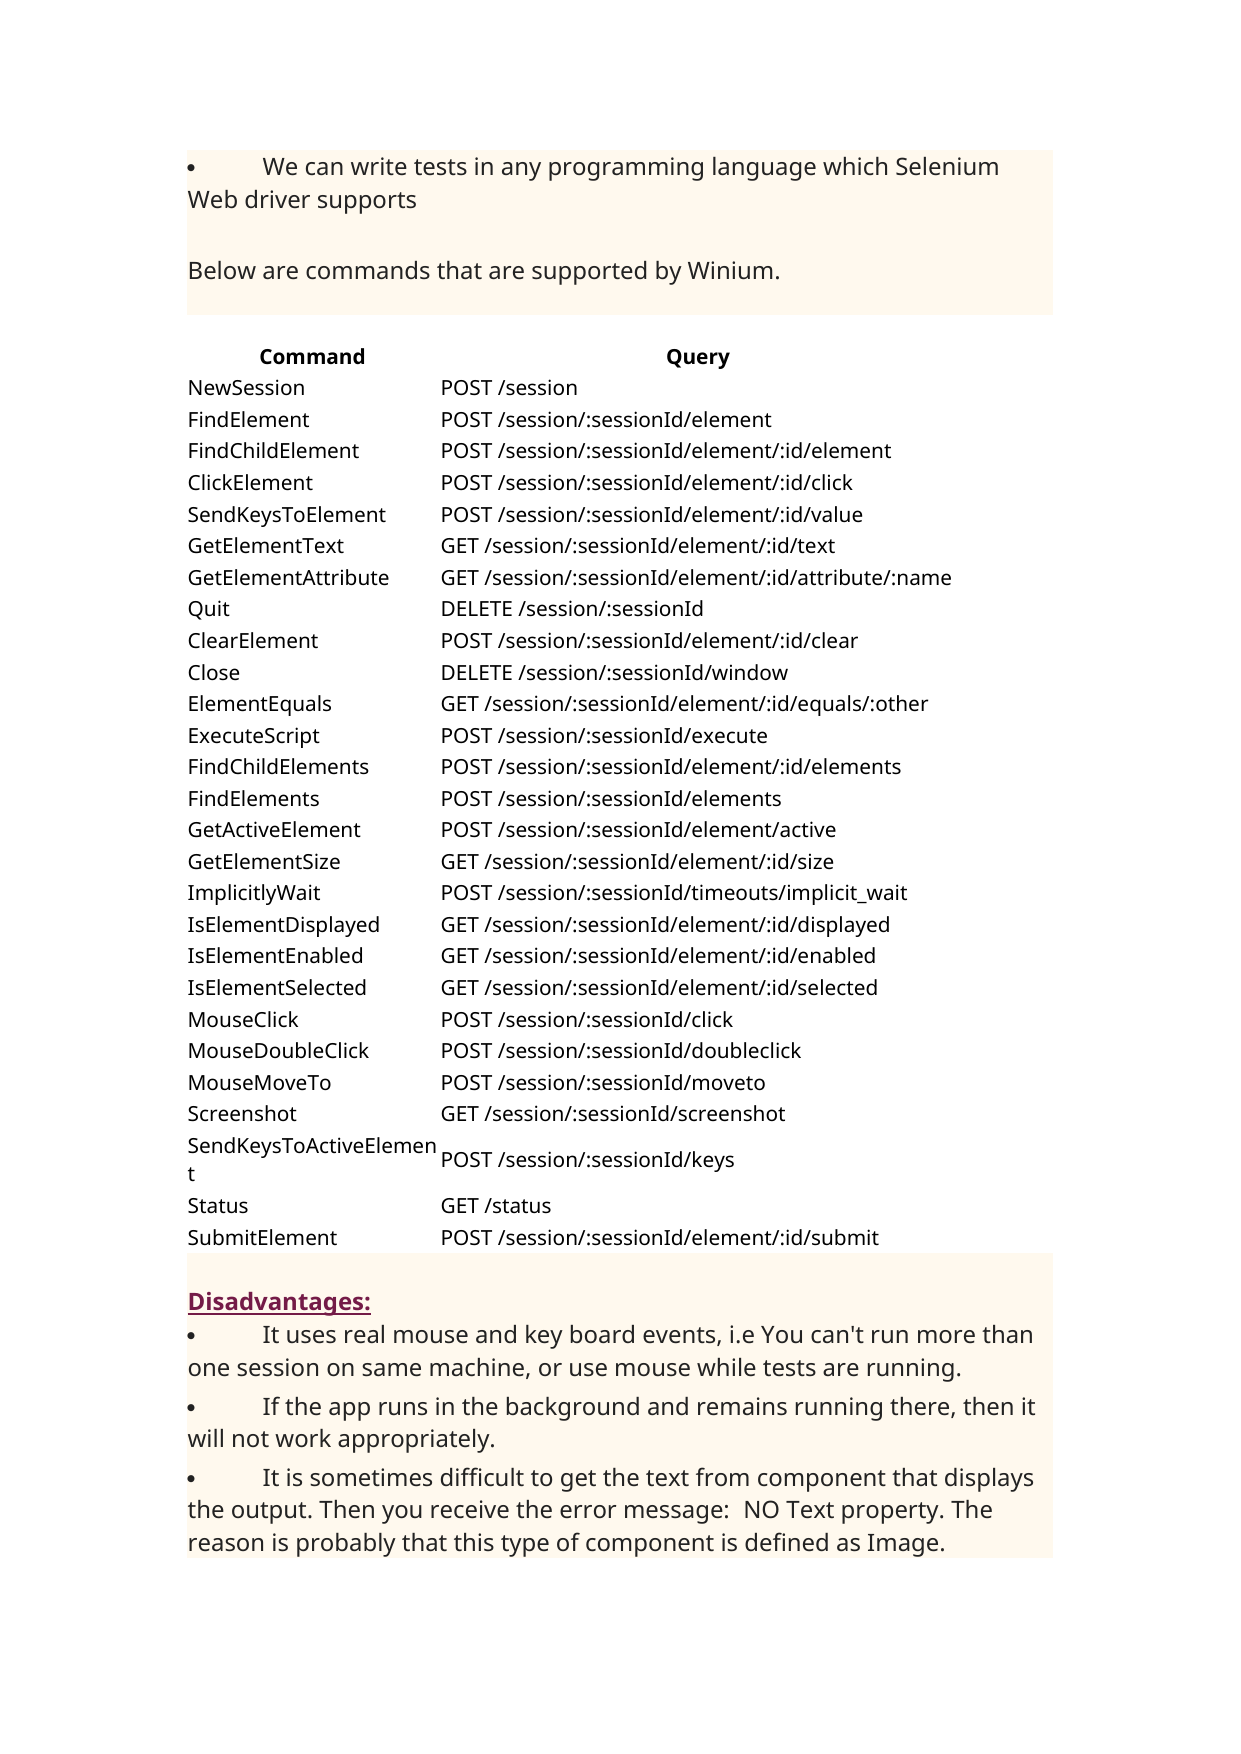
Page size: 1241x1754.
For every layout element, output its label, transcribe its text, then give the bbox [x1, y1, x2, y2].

table_cell ClickElement [186, 467, 439, 498]
table_cell GET /session/:sessionId/element/:id/equals/:other [439, 688, 956, 719]
list We can write tests in any programming language which Selenium Web driver supports [187, 150, 1053, 215]
table_cell DELETE /session/:sessionId/window [439, 656, 956, 688]
table_cell GET /session/:sessionId/element/:id/attribute/:name [439, 561, 956, 593]
list If the app runs in the background and remains running there, then it will not work appropriately. [187, 1389, 1053, 1454]
table_cell IsElementDisplayed [186, 909, 439, 940]
table_cell GetElementSize [186, 845, 439, 877]
table_cell Status [186, 1190, 439, 1221]
table_cell POST /session/:sessionId/element/:id/submit [439, 1221, 956, 1253]
table_cell GetActiveElement [186, 814, 439, 845]
table_cell FindChildElement [186, 435, 439, 467]
table_cell POST /session/:sessionId/element [439, 404, 956, 435]
table_cell POST /session/:sessionId/element/:id/elements [439, 751, 956, 782]
table_cell GET /session/:sessionId/element/:id/selected [439, 972, 956, 1003]
table_cell Quit [186, 593, 439, 624]
table_cell SendKeysToElement [186, 498, 439, 530]
table_cell GET /session/:sessionId/element/:id/size [439, 845, 956, 877]
table_cell POST /session/:sessionId/execute [439, 719, 956, 751]
table_cell GetElementText [186, 530, 439, 561]
table_cell SubmitElement [186, 1221, 439, 1253]
table_cell POST /session/:sessionId/element/:id/clear [439, 625, 956, 656]
table_cell GET /session/:sessionId/element/:id/text [439, 530, 956, 561]
table_cell GetElementAttribute [186, 561, 439, 593]
text Disadvantages: [187, 1253, 1053, 1318]
table_cell POST /session/:sessionId/doubleclick [439, 1035, 956, 1066]
table_cell IsElementSelected [186, 972, 439, 1003]
table_cell DELETE /session/:sessionId [439, 593, 956, 624]
table_cell POST /session [439, 372, 956, 403]
table_cell FindElement [186, 404, 439, 435]
list It uses real mouse and key board events, i.e You can't run more than one session on same machine, or use mouse while tests are running. [187, 1318, 1053, 1383]
table_cell POST /session/:sessionId/element/:id/click [439, 467, 956, 498]
text Below are commands that are supported by Winium. [187, 221, 1053, 315]
table_cell IsElementEnabled [186, 940, 439, 972]
list It is sometimes difficult to get the text from component that displays the output. Then you receive the error message: NO Text property. The reason is probably that this type of component is defined as Image. [187, 1461, 1053, 1558]
table_cell FindChildElements [186, 751, 439, 782]
table_cell POST /session/:sessionId/keys [439, 1130, 956, 1189]
table_header Query [439, 340, 956, 372]
table_cell MouseMoveTo [186, 1066, 439, 1098]
table_cell GET /session/:sessionId/element/:id/enabled [439, 940, 956, 972]
table_cell ClearElement [186, 625, 439, 656]
table_cell Screenshot [186, 1098, 439, 1129]
table_cell MouseClick [186, 1003, 439, 1035]
table_cell POST /session/:sessionId/moveto [439, 1066, 956, 1098]
table_header Command [186, 340, 439, 372]
table_cell FindElements [186, 782, 439, 814]
table_cell GET /status [439, 1190, 956, 1221]
table_cell MouseDoubleClick [186, 1035, 439, 1066]
table_cell NewSession [186, 372, 439, 403]
table_cell POST /session/:sessionId/click [439, 1003, 956, 1035]
table_cell POST /session/:sessionId/element/:id/element [439, 435, 956, 467]
table_cell GET /session/:sessionId/screenshot [439, 1098, 956, 1129]
table_cell POST /session/:sessionId/element/:id/value [439, 498, 956, 530]
table_cell Close [186, 656, 439, 688]
table_cell ExecuteScript [186, 719, 439, 751]
table_cell POST /session/:sessionId/timeouts/implicit_wait [439, 877, 956, 908]
table_cell GET /session/:sessionId/element/:id/displayed [439, 909, 956, 940]
table_cell ElementEquals [186, 688, 439, 719]
table_cell POST /session/:sessionId/elements [439, 782, 956, 814]
table_cell ImplicitlyWait [186, 877, 439, 908]
table_cell SendKeysToActiveElement [186, 1130, 439, 1189]
table_cell POST /session/:sessionId/element/active [439, 814, 956, 845]
